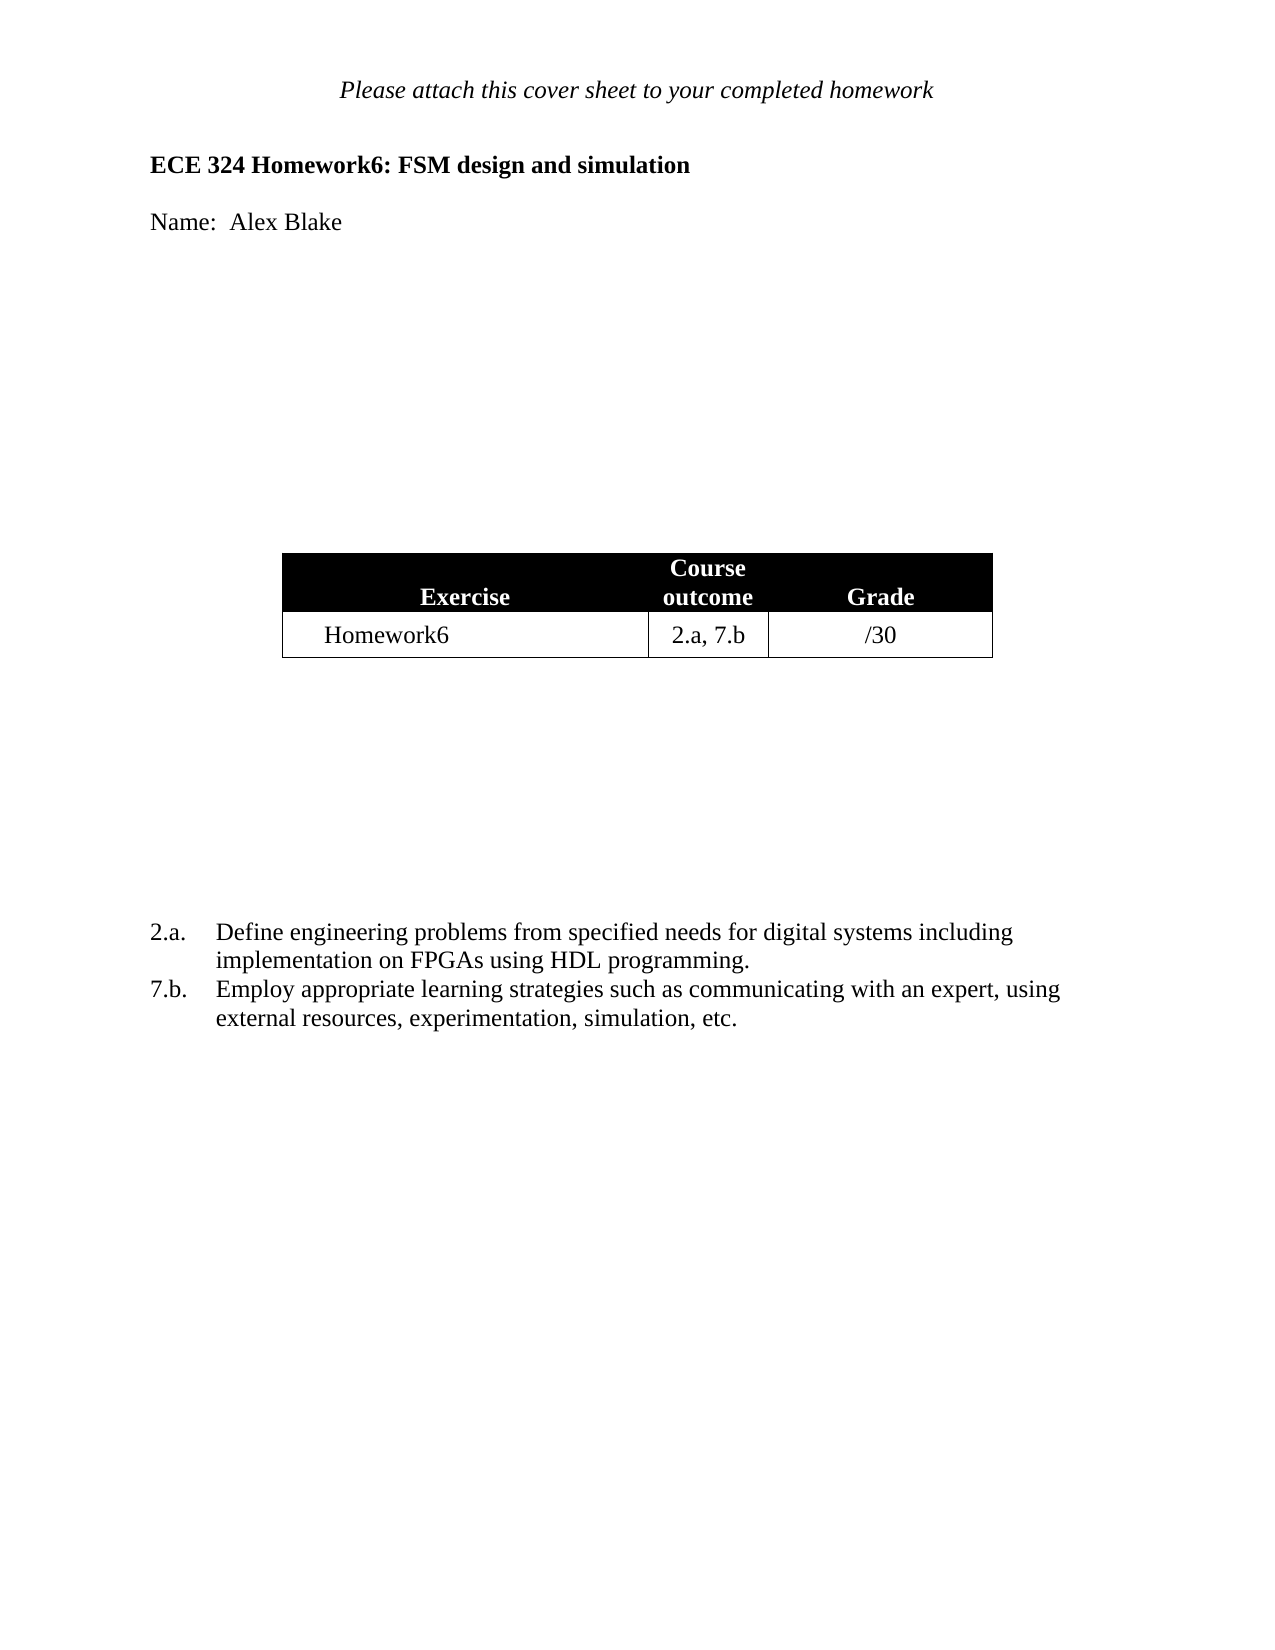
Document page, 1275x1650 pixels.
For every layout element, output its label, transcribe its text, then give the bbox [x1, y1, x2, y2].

table_header Grade [769, 554, 992, 611]
text 7.b. Employ appropriate learning strategies such as communicating with an expert, using external resources, experimentation, simulation, etc. [150, 974, 1125, 1032]
table_cell Homework6 [283, 612, 648, 657]
text Name: Alex Blake [150, 207, 1125, 236]
table_cell 2.a, 7.b [649, 612, 768, 657]
table_header Course outcome [647, 554, 768, 611]
text ECE 324 Homework6: FSM design and simulation [150, 150, 1125, 179]
text 2.a. Define engineering problems from specified needs for digital systems including implementation on FPGAs using HDL programming. [150, 917, 1125, 974]
table_header Exercise [283, 554, 646, 611]
table_cell /30 [769, 612, 992, 657]
